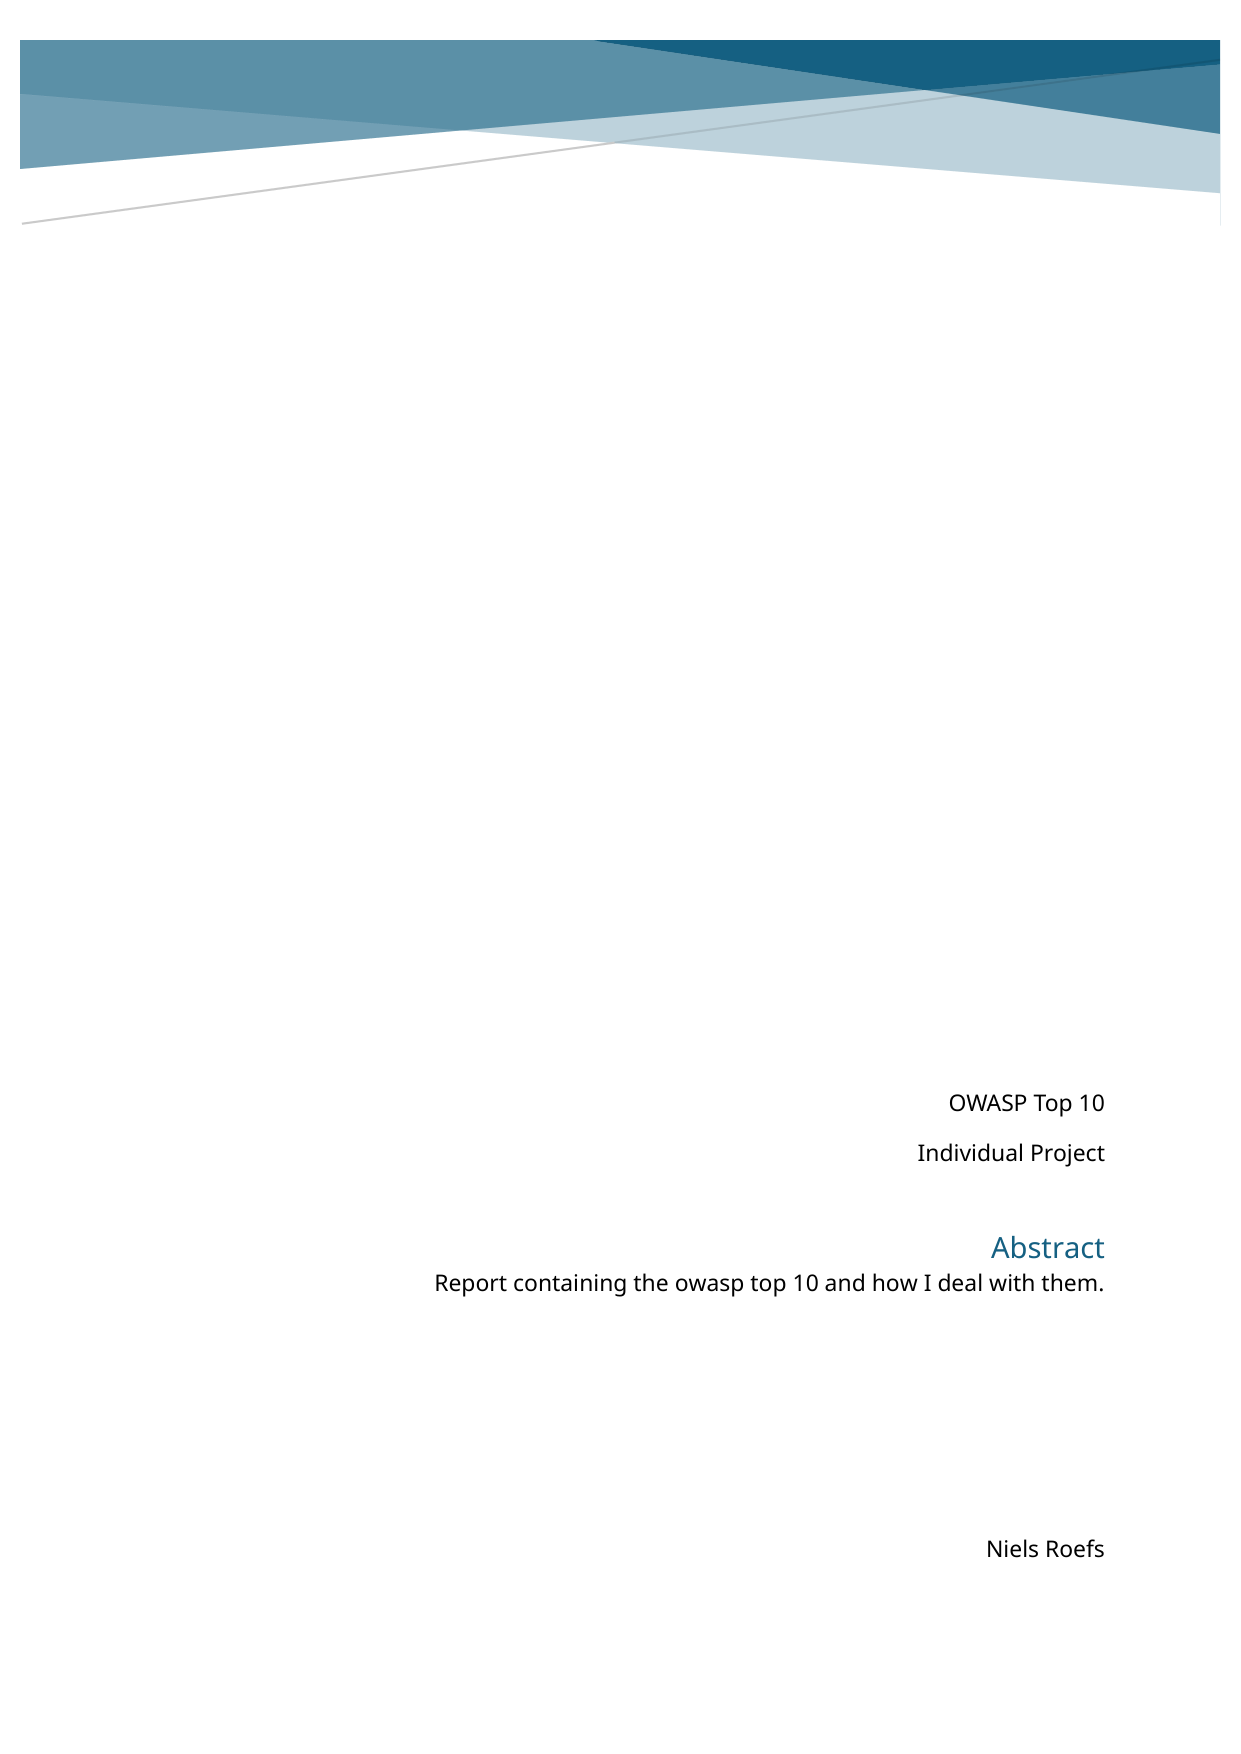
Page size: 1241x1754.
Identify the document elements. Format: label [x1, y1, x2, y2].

picture [20, 40, 1221, 240]
